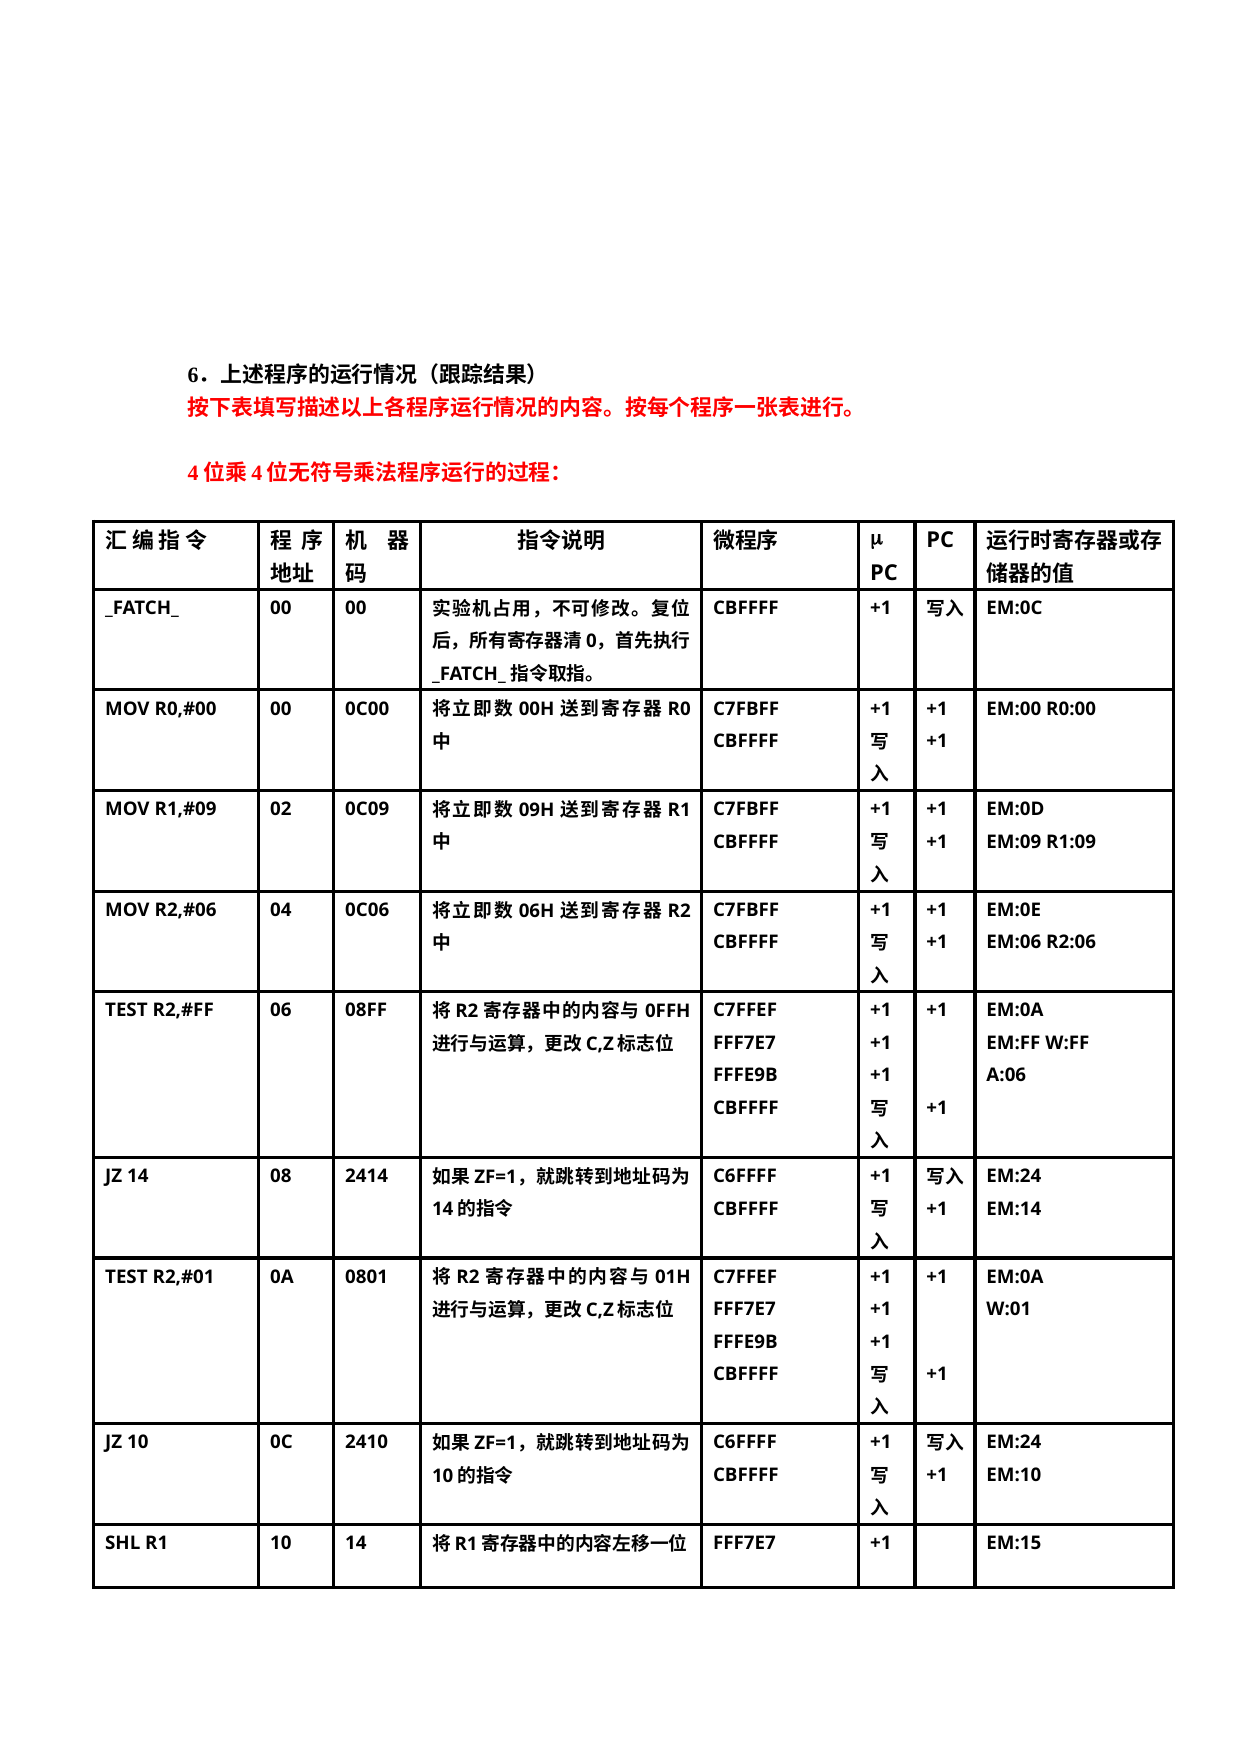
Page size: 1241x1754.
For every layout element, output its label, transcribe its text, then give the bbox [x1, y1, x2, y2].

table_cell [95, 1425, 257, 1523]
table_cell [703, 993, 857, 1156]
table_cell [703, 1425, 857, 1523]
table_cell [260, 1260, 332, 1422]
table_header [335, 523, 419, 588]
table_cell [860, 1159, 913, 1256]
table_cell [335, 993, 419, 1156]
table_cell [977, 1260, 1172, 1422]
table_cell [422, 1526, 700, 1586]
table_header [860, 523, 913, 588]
text 6．上述程序的运行情况（跟踪结果） [187, 357, 1053, 389]
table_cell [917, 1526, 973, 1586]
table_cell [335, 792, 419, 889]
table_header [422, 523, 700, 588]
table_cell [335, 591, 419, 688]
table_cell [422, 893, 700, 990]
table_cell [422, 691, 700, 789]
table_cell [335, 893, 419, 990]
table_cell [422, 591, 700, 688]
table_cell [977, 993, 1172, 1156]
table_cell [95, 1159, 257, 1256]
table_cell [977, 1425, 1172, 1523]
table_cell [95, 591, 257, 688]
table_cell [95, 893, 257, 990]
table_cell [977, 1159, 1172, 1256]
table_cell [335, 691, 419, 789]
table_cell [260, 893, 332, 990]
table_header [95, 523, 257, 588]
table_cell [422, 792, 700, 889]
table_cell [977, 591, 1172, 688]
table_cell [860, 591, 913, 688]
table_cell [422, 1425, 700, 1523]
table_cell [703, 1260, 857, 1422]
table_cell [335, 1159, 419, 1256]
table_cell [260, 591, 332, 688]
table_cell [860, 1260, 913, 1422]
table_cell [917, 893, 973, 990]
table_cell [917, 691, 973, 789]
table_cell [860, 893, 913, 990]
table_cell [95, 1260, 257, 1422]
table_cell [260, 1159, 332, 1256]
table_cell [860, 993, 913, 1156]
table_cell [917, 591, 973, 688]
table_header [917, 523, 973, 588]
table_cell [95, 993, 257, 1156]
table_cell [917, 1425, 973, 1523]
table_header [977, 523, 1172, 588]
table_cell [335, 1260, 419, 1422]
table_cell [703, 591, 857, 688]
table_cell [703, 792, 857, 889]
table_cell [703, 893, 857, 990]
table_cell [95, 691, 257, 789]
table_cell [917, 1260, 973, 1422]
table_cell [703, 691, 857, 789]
text 按下表填写描述以上各程序运行情况的内容。按每个程序一张表进行。 [187, 389, 1053, 422]
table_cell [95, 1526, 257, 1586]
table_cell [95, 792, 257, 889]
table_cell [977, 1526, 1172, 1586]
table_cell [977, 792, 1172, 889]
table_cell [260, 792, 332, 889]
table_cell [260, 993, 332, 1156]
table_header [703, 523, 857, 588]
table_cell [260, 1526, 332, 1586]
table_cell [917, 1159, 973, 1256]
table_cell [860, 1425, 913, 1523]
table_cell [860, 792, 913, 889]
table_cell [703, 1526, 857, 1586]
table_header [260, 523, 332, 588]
text 4位乘4位无符号乘法程序运行的过程： [187, 454, 1053, 487]
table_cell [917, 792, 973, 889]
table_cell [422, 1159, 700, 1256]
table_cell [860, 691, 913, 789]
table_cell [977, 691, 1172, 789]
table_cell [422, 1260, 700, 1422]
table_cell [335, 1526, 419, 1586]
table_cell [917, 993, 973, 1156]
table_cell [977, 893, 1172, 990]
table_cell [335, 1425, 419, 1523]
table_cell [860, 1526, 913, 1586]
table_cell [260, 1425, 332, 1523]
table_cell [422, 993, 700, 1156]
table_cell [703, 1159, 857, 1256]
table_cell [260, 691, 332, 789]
